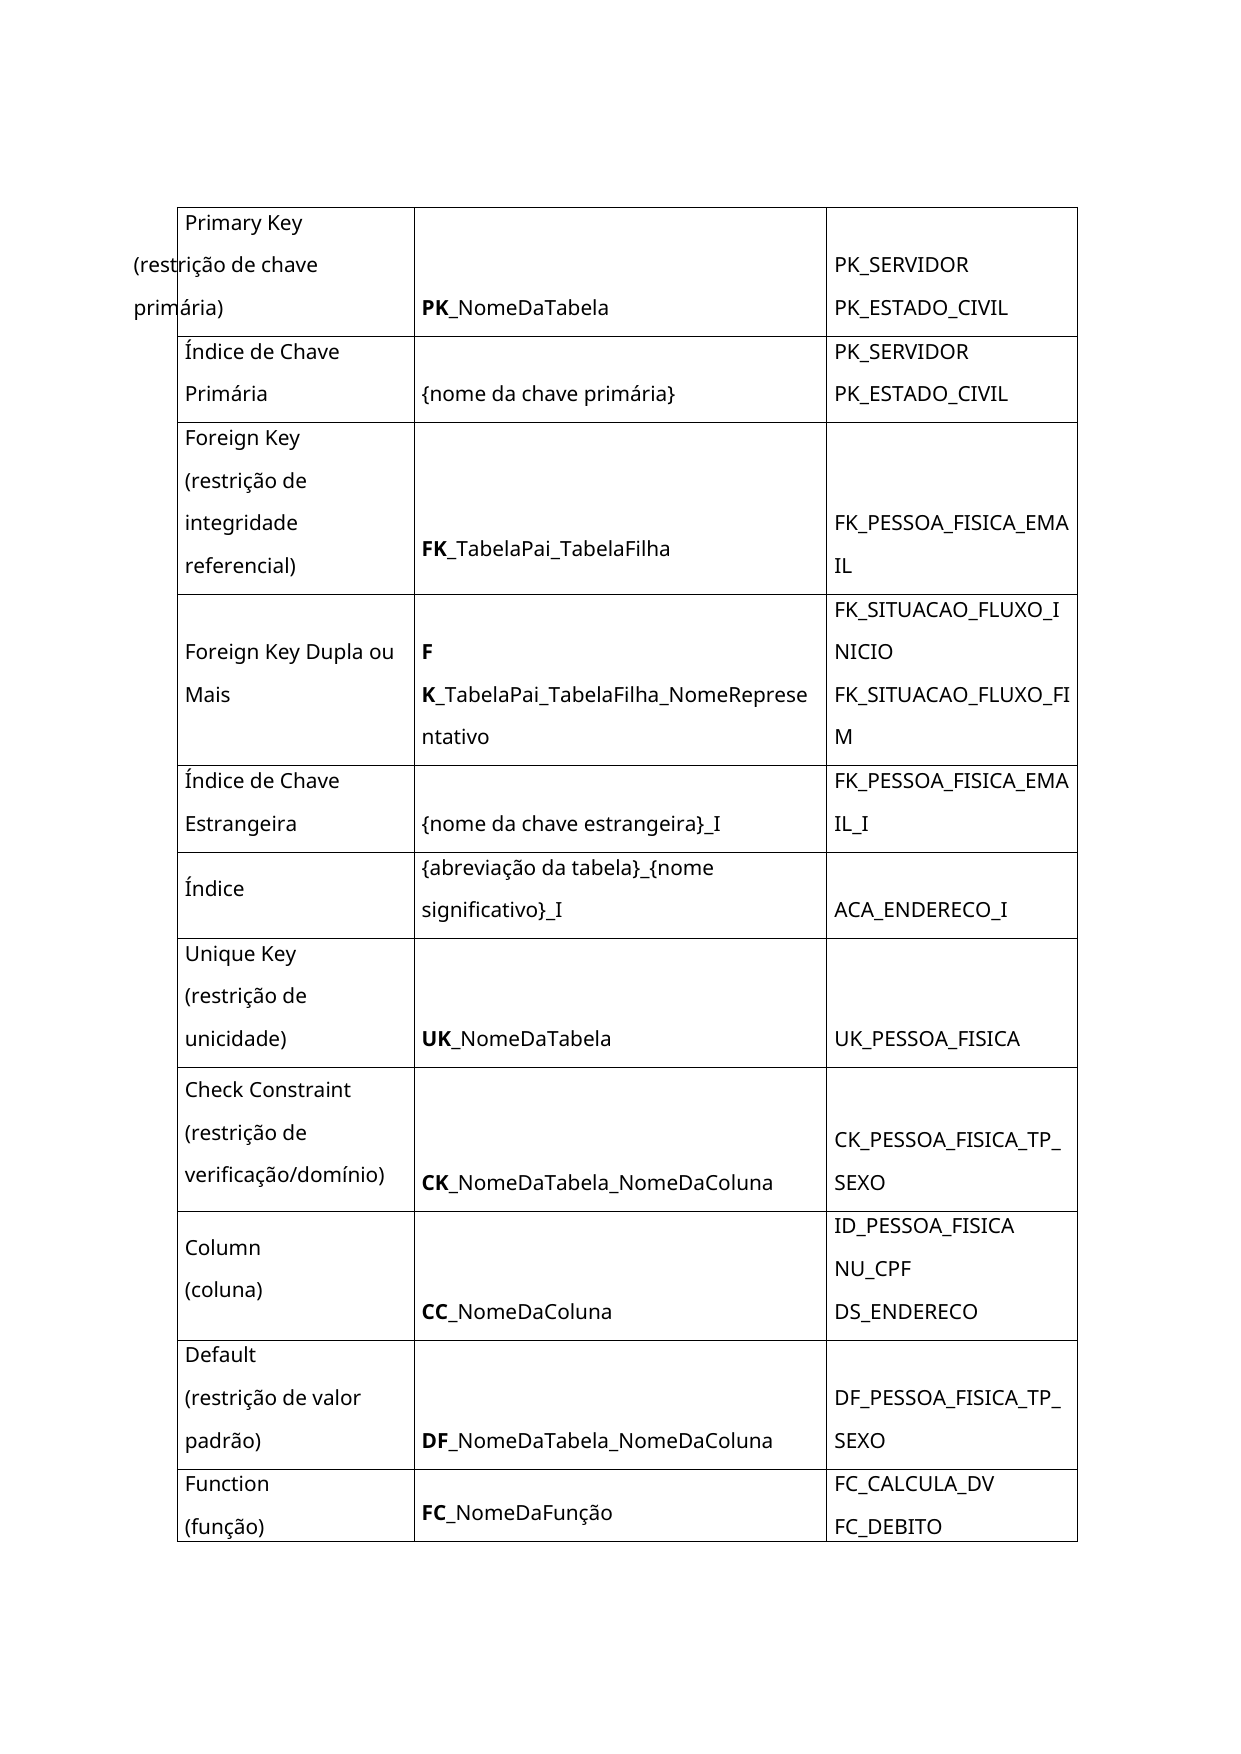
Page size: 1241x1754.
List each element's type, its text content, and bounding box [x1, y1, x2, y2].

table_cell FK_TabelaPai_TabelaFilha [415, 423, 826, 594]
table_cell FC_NomeDaFunção [415, 1470, 826, 1541]
table_cell ACA_ENDERECO_I [827, 853, 1077, 938]
table_cell Primary Key (restrição de chave primária) [178, 208, 414, 336]
table_cell Índice de Chave Primária [178, 337, 414, 422]
table_cell {abreviação da tabela}_{nome significativo}_I [415, 853, 826, 938]
table_cell Function (função) [178, 1470, 414, 1541]
table_cell Índice de Chave Estrangeira [178, 766, 414, 852]
table_cell UK_NomeDaTabela [415, 939, 826, 1067]
table_cell CC_NomeDaColuna [415, 1212, 826, 1339]
table_cell PK_NomeDaTabela [415, 208, 826, 336]
table_cell CK_PESSOA_FISICA_TP_SEXO [827, 1068, 1077, 1211]
table_cell Unique Key (restrição de unicidade) [178, 939, 414, 1067]
table_cell ID_PESSOA_FISICA NU_CPF DS_ENDERECO [827, 1212, 1077, 1339]
table_cell DF_NomeDaTabela_NomeDaColuna [415, 1341, 826, 1468]
table_cell FC_CALCULA_DV FC_DEBITO [827, 1470, 1077, 1541]
table_cell FK_SITUACAO_FLUXO_INICIO FK_SITUACAO_FLUXO_FIM [827, 595, 1077, 765]
table_cell {nome da chave primária} [415, 337, 826, 422]
table_cell UK_PESSOA_FISICA [827, 939, 1077, 1067]
table_cell Check Constraint (restrição de verificação/domínio) [178, 1068, 414, 1211]
table_cell Column (coluna) [178, 1212, 414, 1339]
table_cell FK_PESSOA_FISICA_EMAIL [827, 423, 1077, 594]
table_cell Índice [178, 853, 414, 938]
table_cell PK_SERVIDOR PK_ESTADO_CIVIL [827, 208, 1077, 336]
table_cell FK_TabelaPai_TabelaFilha_NomeRepresentativo [415, 595, 826, 765]
table_cell PK_SERVIDOR PK_ESTADO_CIVIL [827, 337, 1077, 422]
table_cell Foreign Key (restrição de integridade referencial) [178, 423, 414, 594]
table_cell Default (restrição de valor padrão) [178, 1341, 414, 1468]
table_cell FK_PESSOA_FISICA_EMAIL_I [827, 766, 1077, 852]
table_cell Foreign Key Dupla ou Mais [178, 595, 414, 765]
table_cell {nome da chave estrangeira}_I [415, 766, 826, 852]
table_cell CK_NomeDaTabela_NomeDaColuna [415, 1068, 826, 1211]
table_cell DF_PESSOA_FISICA_TP_SEXO [827, 1341, 1077, 1468]
